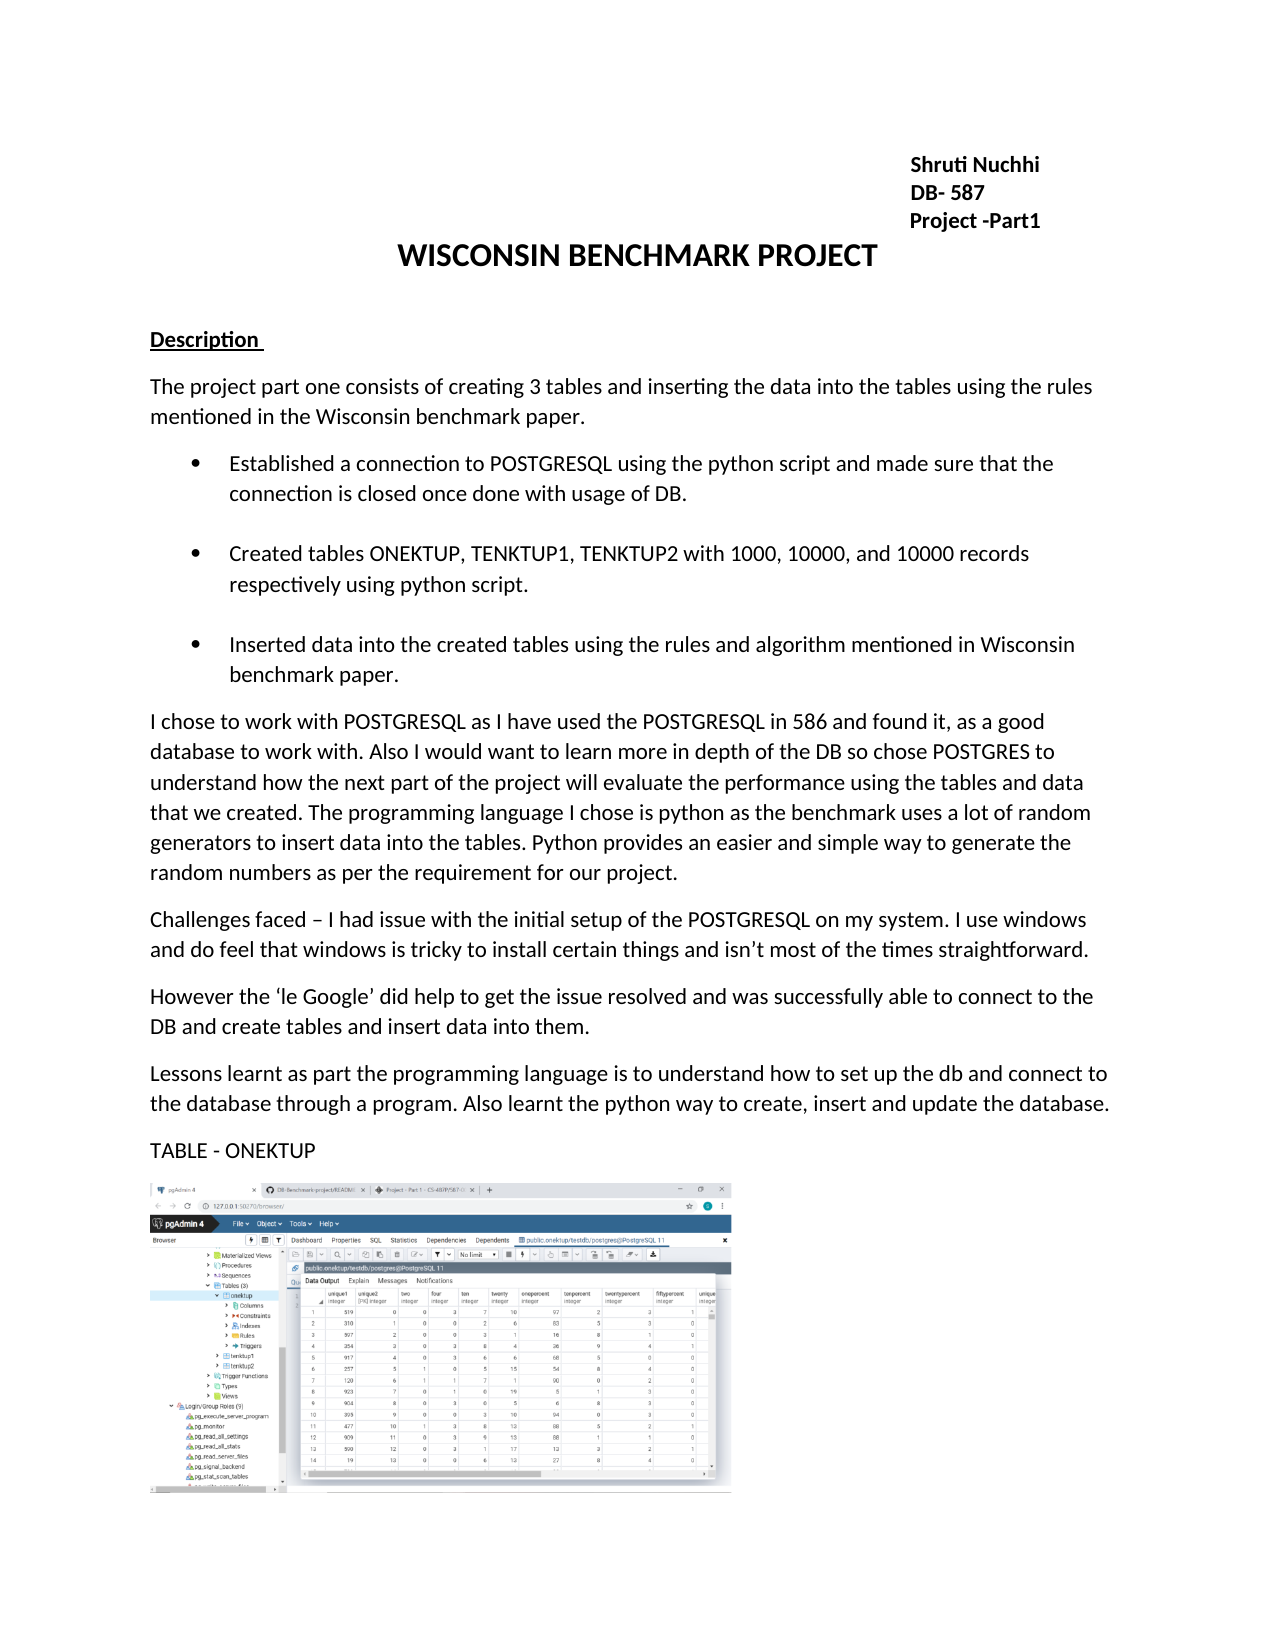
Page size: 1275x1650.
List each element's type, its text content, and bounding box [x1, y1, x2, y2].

text I chose to work with POSTGRESQL as I have used the POSTGRESQL in 586 and found it, as a good database to work with. Also I would want to learn more in depth of the DB so chose POSTGRES to understand how the next part of the project will evaluate the performance using the tables and data that we created. The programming language I chose is python as the benchmark uses a lot of random generators to insert data into the tables. Python provides an easier and simple way to generate the random numbers as per the requirement for our project. [150, 707, 1125, 886]
list Inserted data into the created tables using the rules and algorithm mentioned in Wisconsin benchmark paper. [192, 630, 1125, 688]
text TABLE - ONEKTUP [150, 1136, 1125, 1164]
text Lessons learnt as part the programming language is to understand how to set up the db and connect to the database through a program. Also learnt the python way to create, insert and update the database. [150, 1059, 1125, 1117]
list Established a connection to POSTGRESQL using the python script and made sure that the connection is closed once done with usage of DB. [192, 449, 1125, 507]
text Project -Part1 [150, 206, 1125, 234]
picture [150, 1183, 732, 1493]
text However the ‘le Google’ did help to get the issue resolved and was successfully able to connect to the DB and create tables and insert data into them. [150, 982, 1125, 1040]
text WISCONSIN BENCHMARK PROJECT [150, 234, 1125, 275]
text The project part one consists of creating 3 tables and inserting the data into the tables using the rules mentioned in the Wisconsin benchmark paper. [150, 372, 1125, 430]
text Shruti Nuchhi [150, 150, 1125, 178]
text DB- 587 [150, 178, 1125, 206]
text Description [150, 325, 1125, 353]
list Created tables ONEKTUP, TENKTUP1, TENKTUP2 with 1000, 10000, and 10000 records respectively using python script. [192, 539, 1125, 598]
text Challenges faced – I had issue with the initial setup of the POSTGRESQL on my system. I use windows and do feel that windows is tricky to install certain things and isn’t most of the times straightforward. [150, 905, 1125, 963]
